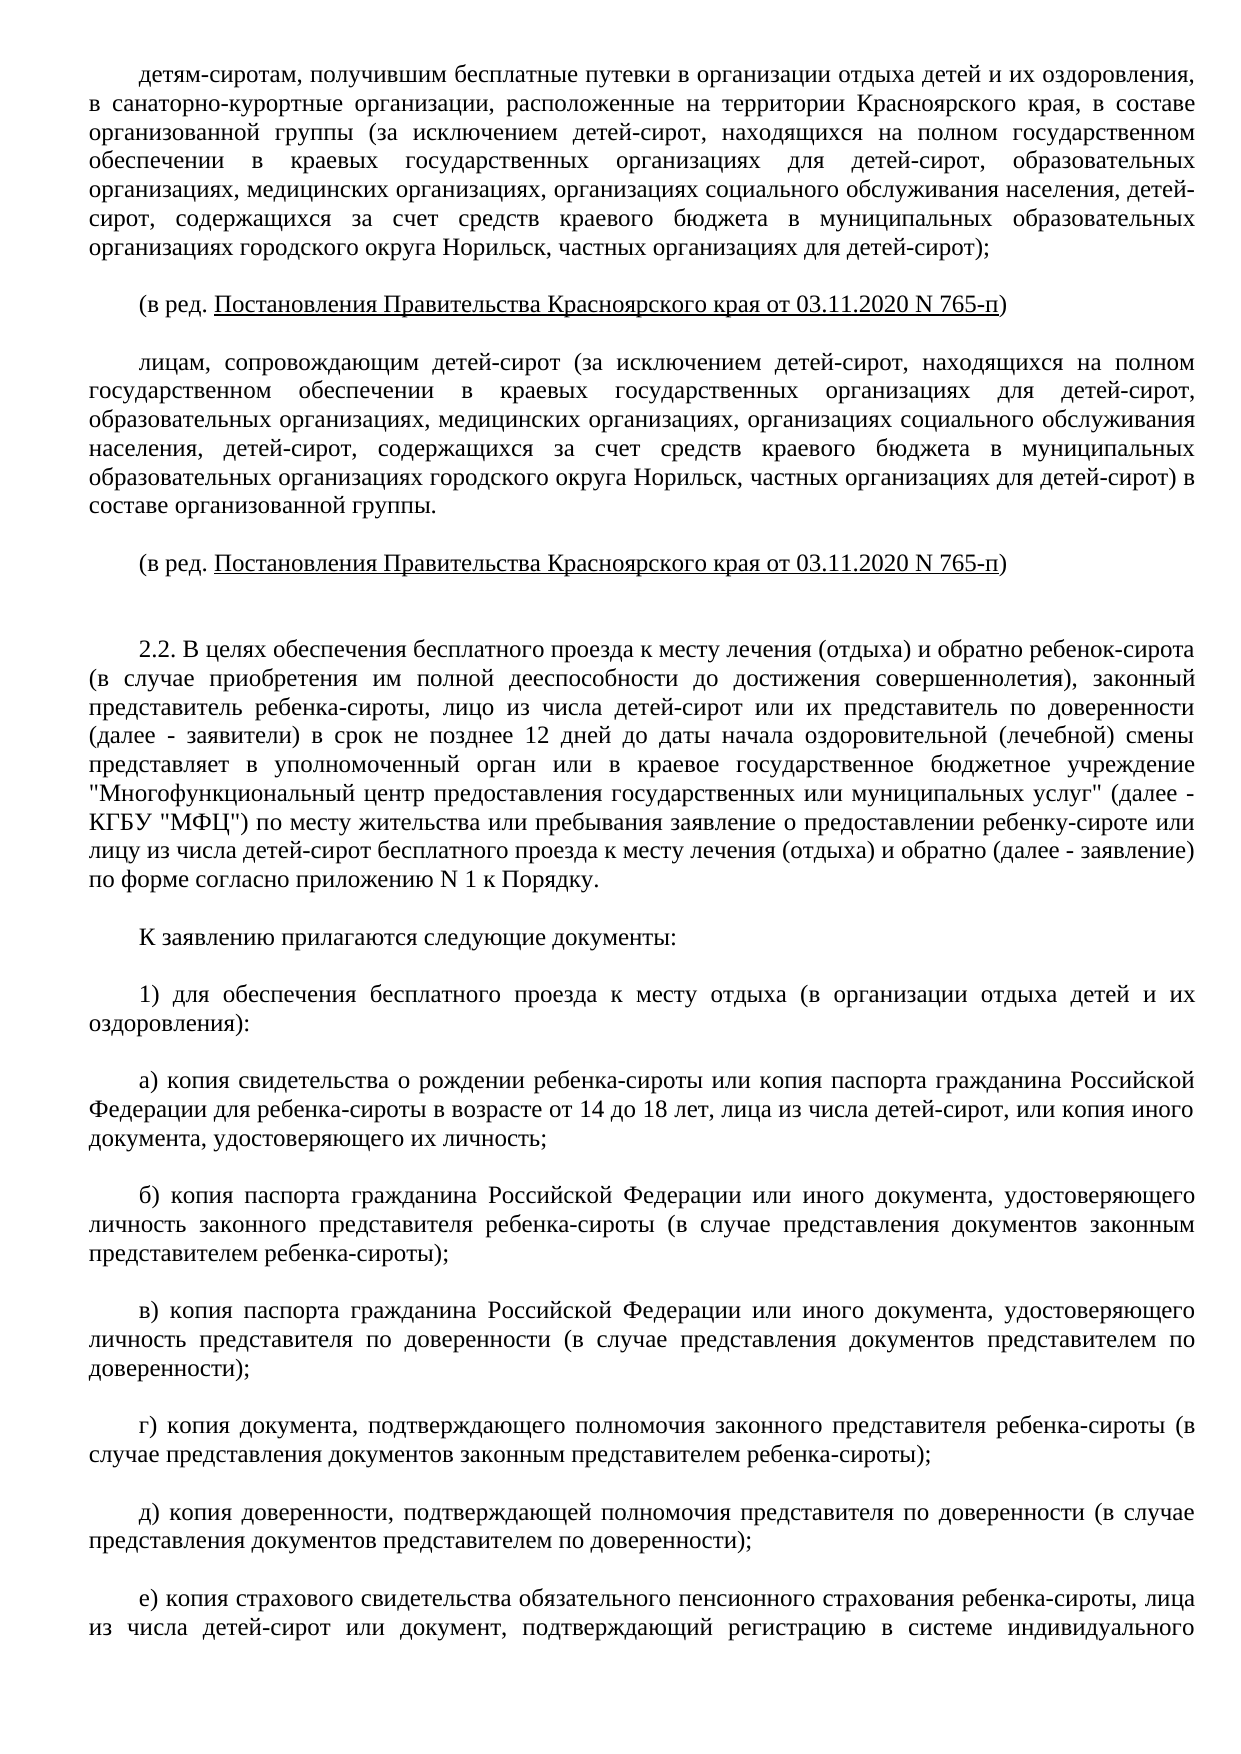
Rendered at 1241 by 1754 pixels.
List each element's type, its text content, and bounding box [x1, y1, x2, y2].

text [89, 1583, 1196, 1640]
text (в ред. Постановления Правительства Красноярского края от 03.11.2020 N 765-п) [89, 289, 1196, 318]
text 2.2. В целях обеспечения бесплатного проезда к месту лечения (отдыха) и обратно ребенок-сирота (в случае приобретения им полной дееспособности до достижения совершеннолетия), законный представитель ребенка-сироты, лицо из числа детей-сирот или их представитель по доверенности (далее - заявители) в срок не позднее 12 дней до даты начала оздоровительной (лечебной) смены представляет в уполномоченный орган или в краевое государственное бюджетное учреждение "Многофункциональный центр предоставления государственных или муниципальных услуг" (далее - КГБУ "МФЦ") по месту жительства или пребывания заявление о предоставлении ребенку-сироте или лицу из числа детей-сирот бесплатного проезда к месту лечения (отдыха) и обратно (далее - заявление) по форме согласно приложению N 1 к Порядку. [89, 634, 1196, 893]
text г) копия документа, подтверждающего полномочия законного представителя ребенка-сироты (в случае представления документов законным представителем ребенка-сироты); [89, 1410, 1196, 1468]
text детям-сиротам, получившим бесплатные путевки в организации отдыха детей и их оздоровления, в санаторно-курортные организации, расположенные на территории Красноярского края, в составе организованной группы (за исключением детей-сирот, находящихся на полном государственном обеспечении в краевых государственных организациях для детей-сирот, образовательных организациях, медицинских организациях, организациях социального обслуживания населения, детей-сирот, содержащихся за счет средств краевого бюджета в муниципальных образовательных организациях городского округа Норильск, частных организациях для детей-сирот); [89, 59, 1196, 260]
text лицам, сопровождающим детей-сирот (за исключением детей-сирот, находящихся на полном государственном обеспечении в краевых государственных организациях для детей-сирот, образовательных организациях, медицинских организациях, организациях социального обслуживания населения, детей-сирот, содержащихся за счет средств краевого бюджета в муниципальных образовательных организациях городского округа Норильск, частных организациях для детей-сирот) в составе организованной группы. [89, 347, 1196, 519]
text 1) для обеспечения бесплатного проезда к месту отдыха (в организации отдыха детей и их оздоровления): [89, 979, 1196, 1037]
text д) копия доверенности, подтверждающей полномочия представителя по доверенности (в случае представления документов представителем по доверенности); [89, 1497, 1196, 1554]
text (в ред. Постановления Правительства Красноярского края от 03.11.2020 N 765-п) [89, 548, 1196, 577]
text а) копия свидетельства о рождении ребенка-сироты или копия паспорта гражданина Российской Федерации для ребенка-сироты в возрасте от 14 до 18 лет, лица из числа детей-сирот, или копия иного документа, удостоверяющего их личность; [89, 1065, 1196, 1152]
text К заявлению прилагаются следующие документы: [89, 922, 1196, 950]
text в) копия паспорта гражданина Российской Федерации или иного документа, удостоверяющего личность представителя по доверенности (в случае представления документов представителем по доверенности); [89, 1295, 1196, 1382]
